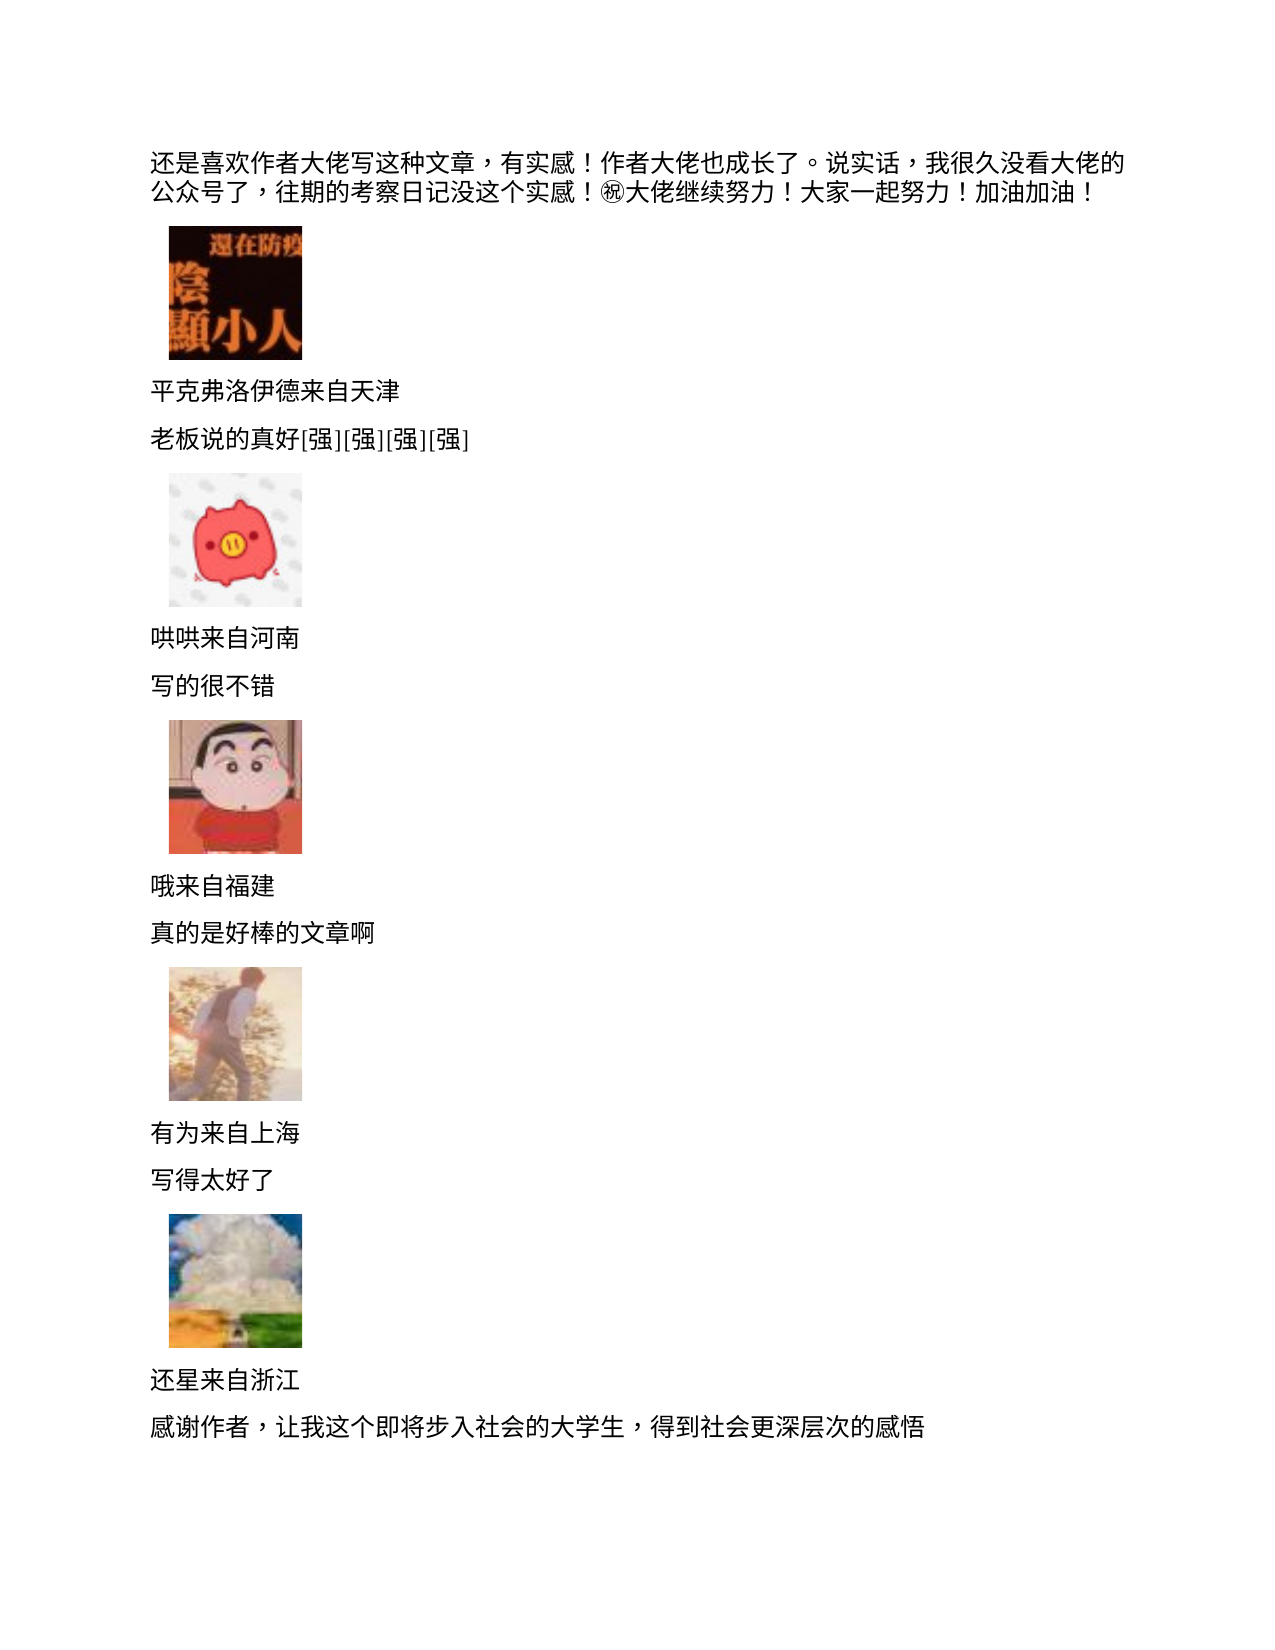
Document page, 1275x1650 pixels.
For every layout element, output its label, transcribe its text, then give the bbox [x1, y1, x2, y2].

picture [168, 967, 303, 1101]
text 写得太好了 [150, 1167, 1125, 1196]
text 感谢作者，让我这个即将步入社会的大学生，得到社会更深层次的感悟 [150, 1414, 1125, 1443]
text 哄哄来自河南 [150, 625, 1125, 654]
picture [168, 226, 303, 360]
text 还是喜欢作者大佬写这种文章，有实感！作者大佬也成长了。说实话，我很久没看大佬的公众号了，往期的考察日记没这个实感！㊗️大佬继续努力！大家一起努力！加油加油！ [150, 150, 1125, 207]
text 写的很不错 [150, 673, 1125, 702]
text 老板说的真好[强][强][强][强] [150, 426, 1125, 454]
text 有为来自上海 [150, 1119, 1125, 1148]
picture [168, 720, 303, 854]
text 真的是好棒的文章啊 [150, 920, 1125, 949]
picture [168, 473, 303, 607]
picture [168, 1214, 303, 1348]
text 还星来自浙江 [150, 1367, 1125, 1395]
text 平克弗洛伊德来自天津 [150, 378, 1125, 407]
text 哦来自福建 [150, 872, 1125, 901]
